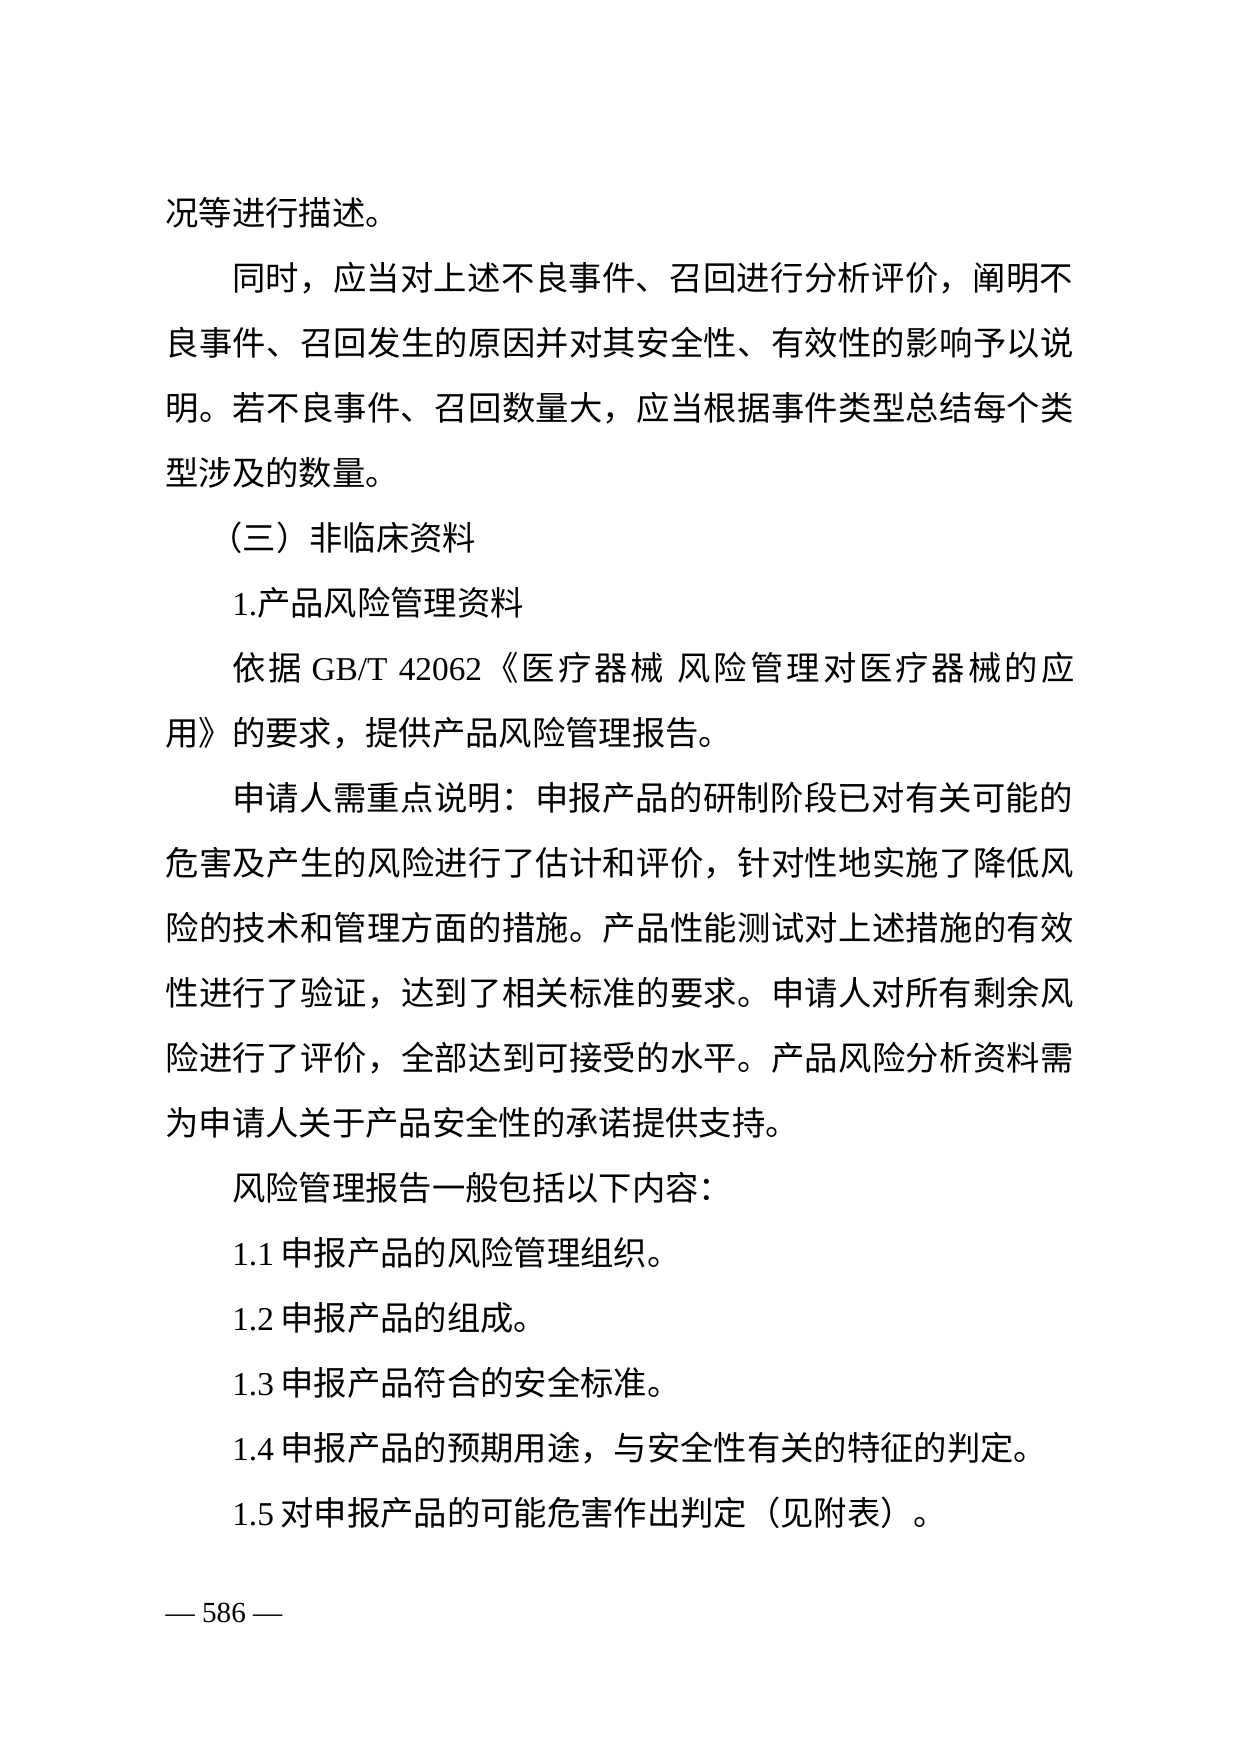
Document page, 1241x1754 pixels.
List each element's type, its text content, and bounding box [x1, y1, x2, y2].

text 1.2申报产品的组成。 [165, 1283, 1075, 1348]
text 申请人需重点说明：申报产品的研制阶段已对有关可能的危害及产生的风险进行了估计和评价，针对性地实施了降低风险的技术和管理方面的措施。产品性能测试对上述措施的有效性进行了验证，达到了相关标准的要求。申请人对所有剩余风险进行了评价，全部达到可接受的水平。产品风险分析资料需为申请人关于产品安全性的承诺提供支持。 [165, 763, 1075, 1153]
text 1.5对申报产品的可能危害作出判定（见附表）。 [165, 1478, 1075, 1543]
text 1.3申报产品符合的安全标准。 [165, 1348, 1075, 1413]
text 同时，应当对上述不良事件、召回进行分析评价，阐明不良事件、召回发生的原因并对其安全性、有效性的影响予以说明。若不良事件、召回数量大，应当根据事件类型总结每个类型涉及的数量。 [165, 243, 1075, 503]
text 依据GB/T 42062《医疗器械 风险管理对医疗器械的应用》的要求，提供产品风险管理报告。 [165, 633, 1075, 763]
text 风险管理报告一般包括以下内容： [165, 1153, 1075, 1218]
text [165, 178, 1075, 243]
text （三）非临床资料 [188, 503, 1075, 568]
text 1.4申报产品的预期用途，与安全性有关的特征的判定。 [165, 1413, 1075, 1478]
text 1.产品风险管理资料 [165, 568, 1075, 633]
text 1.1申报产品的风险管理组织。 [165, 1218, 1075, 1283]
